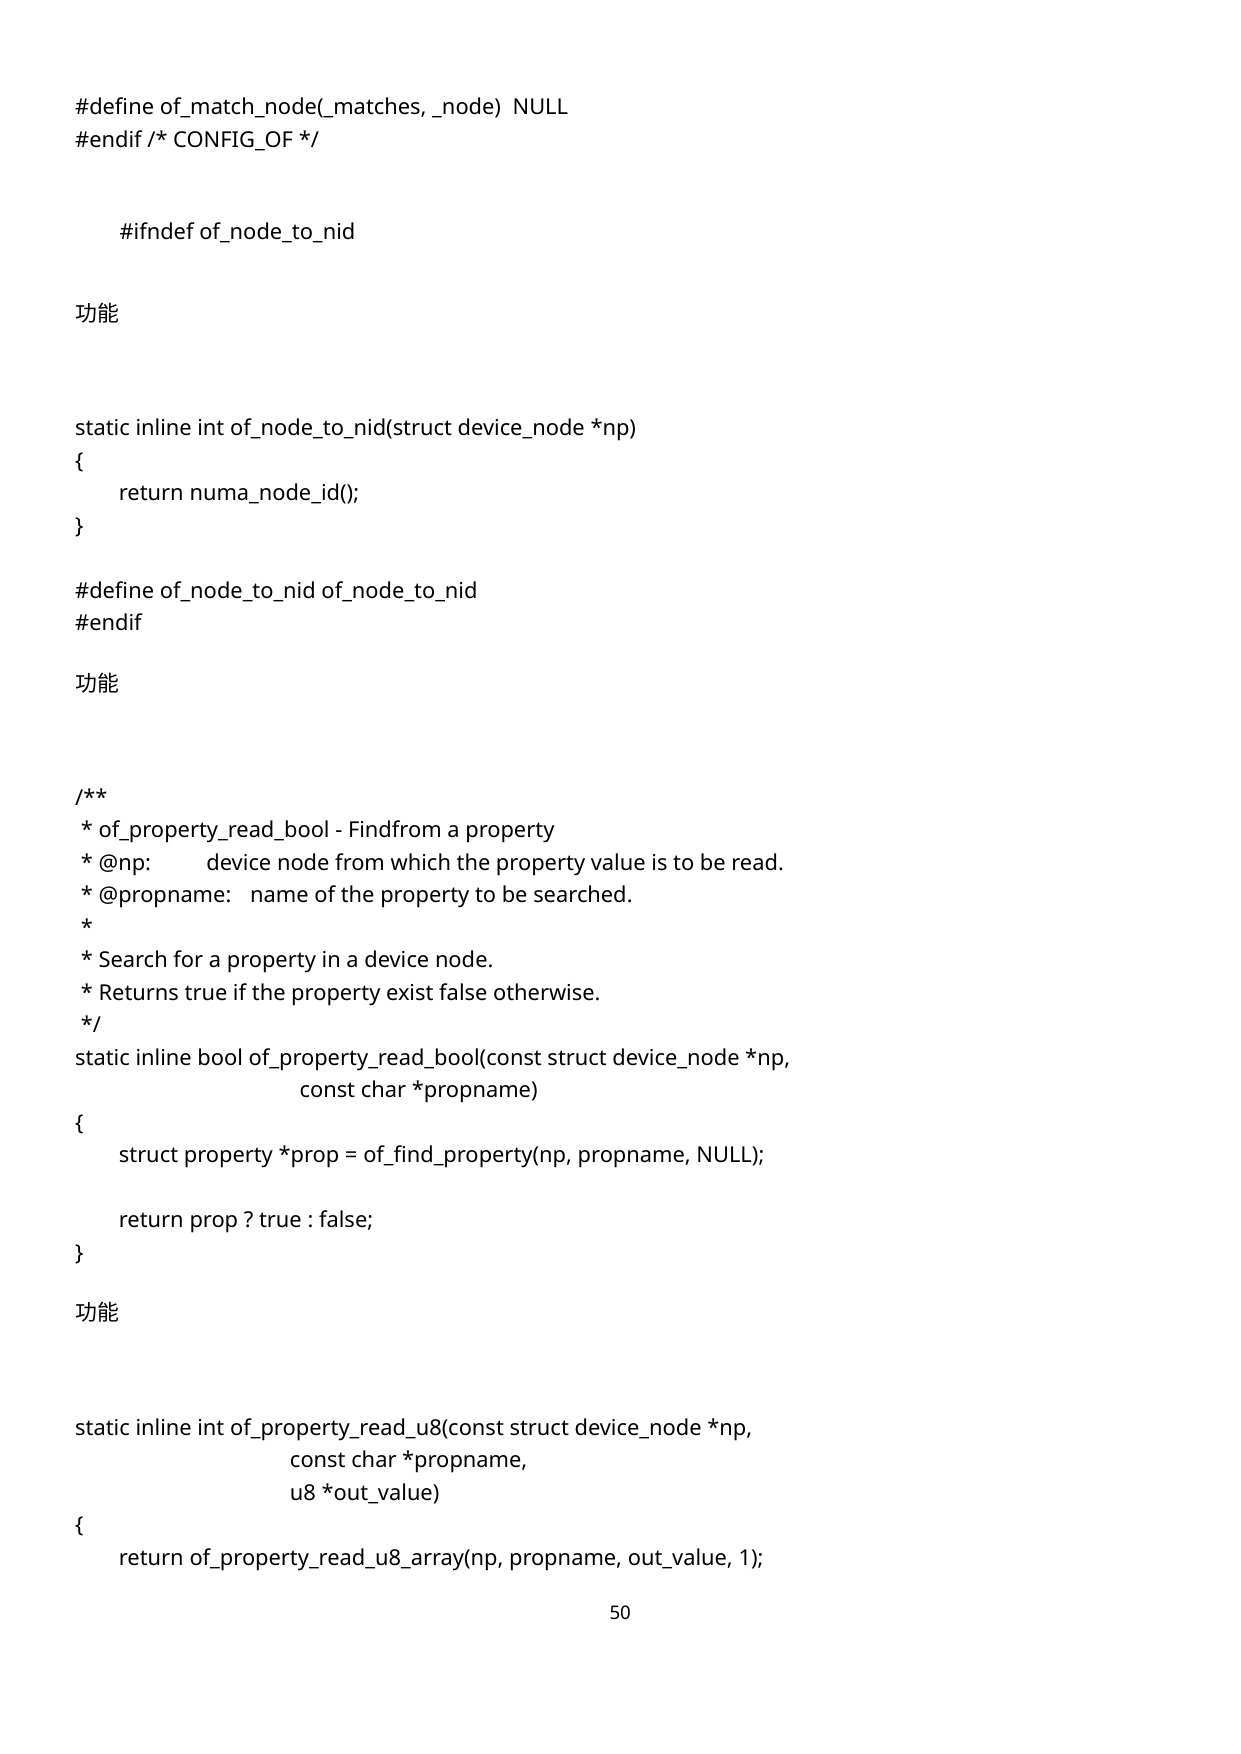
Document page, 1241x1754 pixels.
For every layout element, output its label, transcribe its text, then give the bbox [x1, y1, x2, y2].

text * [75, 910, 1165, 943]
text return numa_node_id(); [75, 476, 1165, 508]
text { [75, 1105, 1165, 1138]
text * Returns true if the property exist false otherwise. [75, 975, 1165, 1008]
subtitle 功能 [75, 1295, 1165, 1327]
text return of_property_read_u8_array(np, propname, out_value, 1); [75, 1540, 1165, 1573]
text static inline bool of_property_read_bool(const struct device_node *np, [75, 1040, 1165, 1073]
text struct property *prop = of_find_property(np, propname, NULL); [75, 1138, 1165, 1170]
text * Search for a property in a device node. [75, 943, 1165, 975]
text #endif [75, 606, 1165, 638]
text static inline int of_node_to_nid(struct device_node *np) [75, 411, 1165, 443]
subtitle 功能 [75, 296, 1165, 328]
text * @np: device node from which the property value is to be read. [75, 845, 1165, 878]
text return prop ? true : false; [75, 1203, 1165, 1235]
text u8 *out_value) [75, 1475, 1165, 1508]
text #define of_node_to_nid of_node_to_nid [75, 573, 1165, 606]
text { [75, 443, 1165, 476]
text static inline int of_property_read_u8(const struct device_node *np, [75, 1410, 1165, 1443]
text * @propname: name of the property to be searched. [75, 878, 1165, 910]
text #endif /* CONFIG_OF */ [75, 122, 1165, 155]
text const char *propname, [75, 1443, 1165, 1475]
text const char *propname) [75, 1073, 1165, 1105]
text { [75, 1508, 1165, 1540]
text } [75, 508, 1165, 541]
text /** [75, 780, 1165, 813]
text */ [75, 1008, 1165, 1040]
text #define of_match_node(_matches, _node) NULL [75, 90, 1165, 122]
text } [75, 1235, 1165, 1268]
subtitle 功能 [75, 665, 1165, 698]
text * of_property_read_bool - Findfrom a property [75, 813, 1165, 845]
subtitle #ifndef of_node_to_nid [119, 214, 1165, 247]
